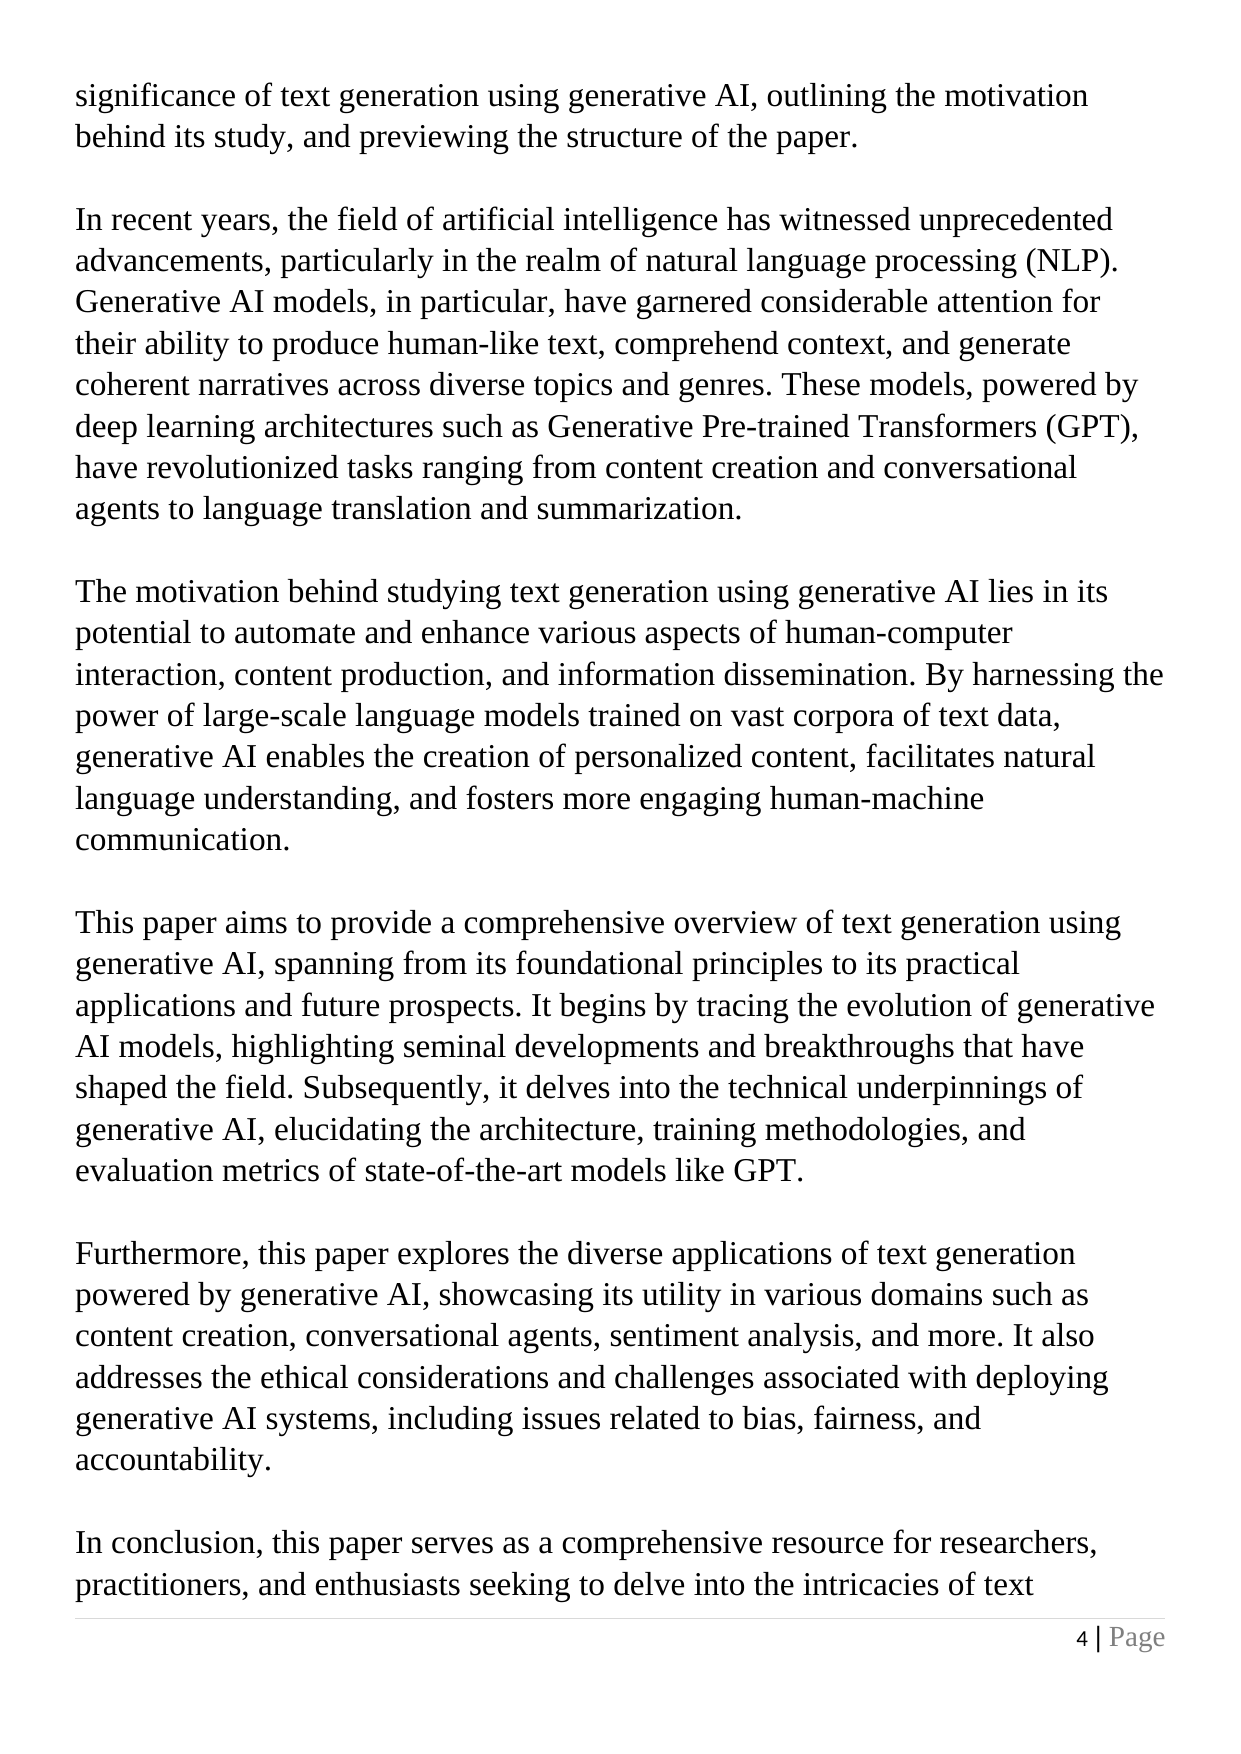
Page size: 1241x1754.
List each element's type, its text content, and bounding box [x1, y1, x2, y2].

text In recent years, the field of artificial intelligence has witnessed unprecedented advancements, particularly in the realm of natural language processing (NLP). Generative AI models, in particular, have garnered considerable attention for their ability to produce human-like text, comprehend context, and generate coherent narratives across diverse topics and genres. These models, powered by deep learning architectures such as Generative Pre-trained Transformers (GPT), have revolutionized tasks ranging from content creation and conversational agents to language translation and summarization. [75, 199, 1165, 527]
text The motivation behind studying text generation using generative AI lies in its potential to automate and enhance various aspects of human-computer interaction, content production, and information dissemination. By harnessing the power of large-scale language models trained on vast corpora of text data, generative AI enables the creation of personalized content, facilitates natural language understanding, and fosters more engaging human-machine communication. [75, 571, 1165, 858]
text This paper aims to provide a comprehensive overview of text generation using generative AI, spanning from its foundational principles to its practical applications and future prospects. It begins by tracing the evolution of generative AI models, highlighting seminal developments and breakthroughs that have shaped the field. Subsequently, it delves into the technical underpinnings of generative AI, elucidating the architecture, training methodologies, and evaluation metrics of state-of-the-art models like GPT. [75, 902, 1165, 1188]
text Furthermore, this paper explores the diverse applications of text generation powered by generative AI, showcasing its utility in various domains such as content creation, conversational agents, sentiment analysis, and more. It also addresses the ethical considerations and challenges associated with deploying generative AI systems, including issues related to bias, fairness, and accountability. [75, 1233, 1165, 1478]
